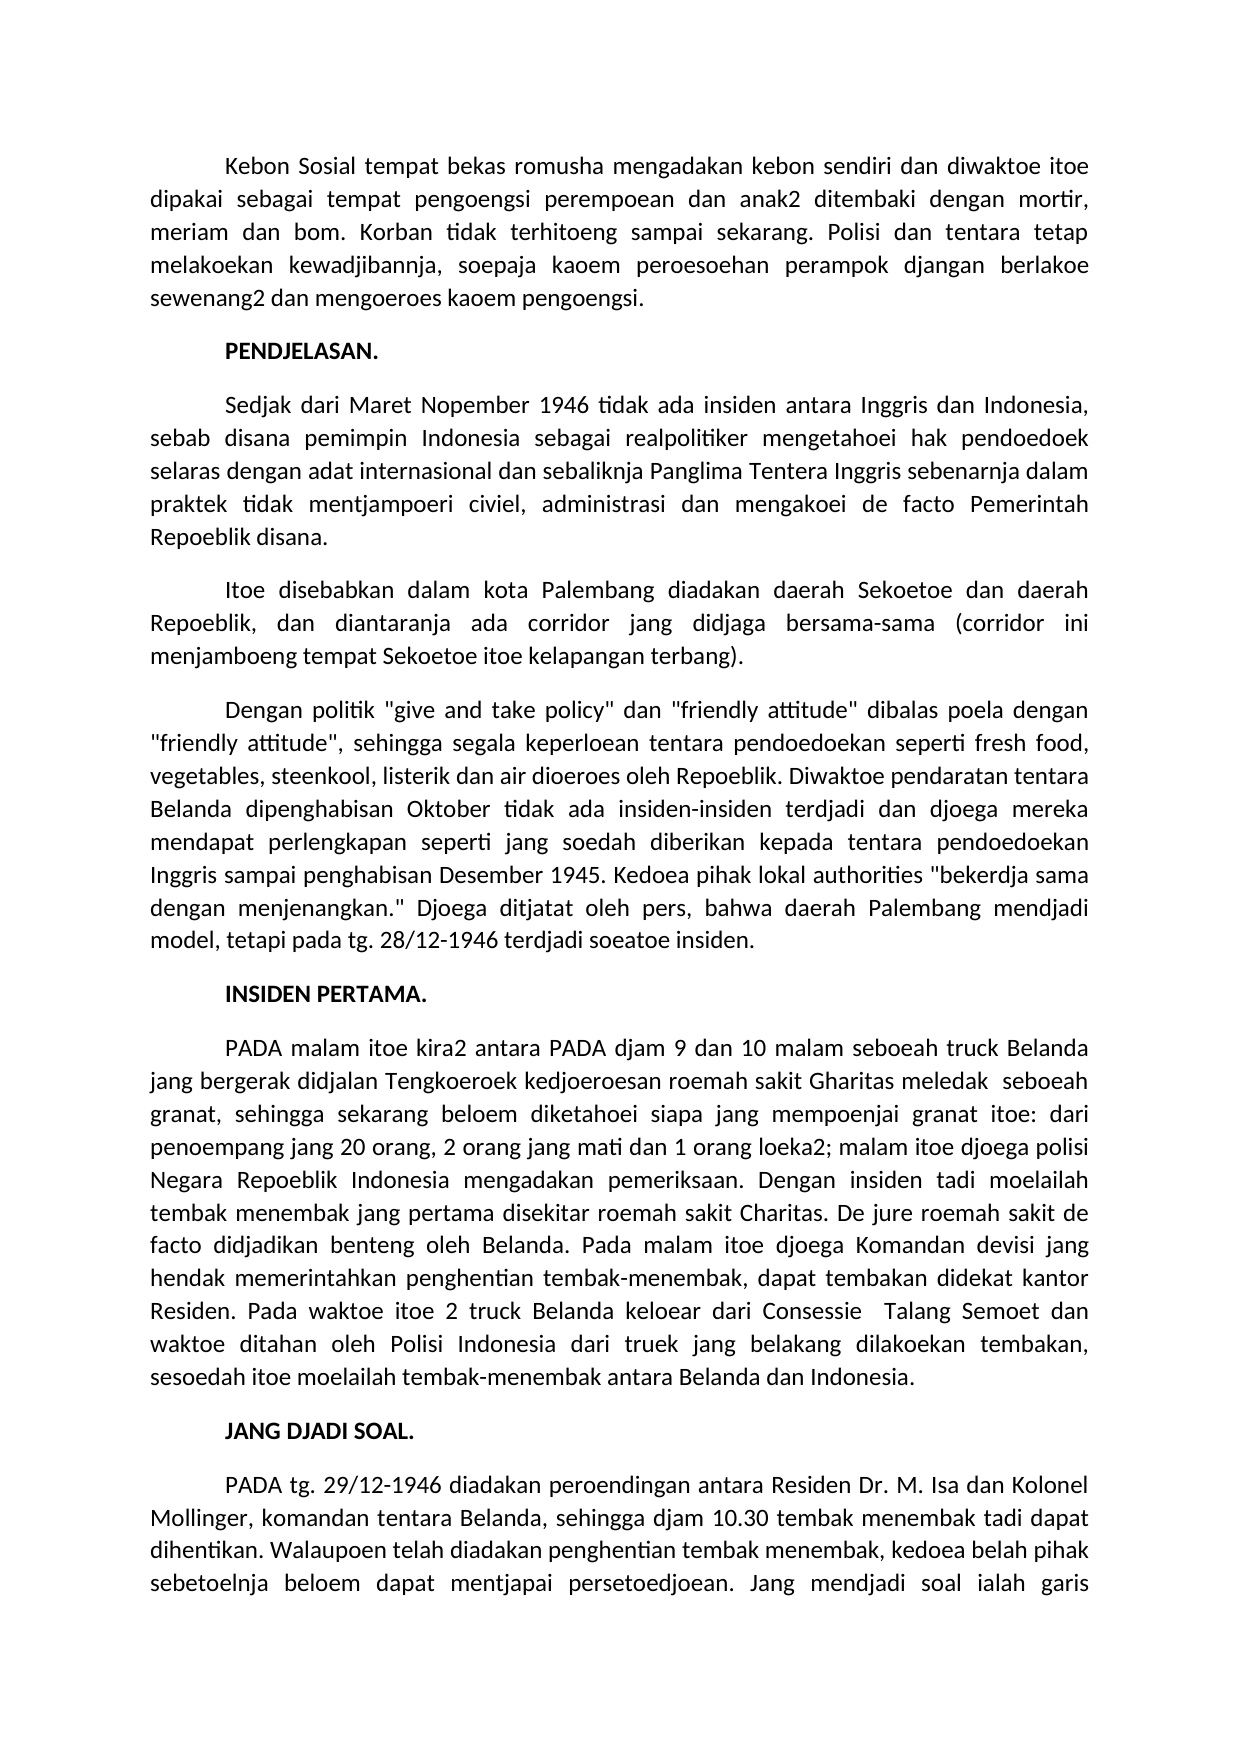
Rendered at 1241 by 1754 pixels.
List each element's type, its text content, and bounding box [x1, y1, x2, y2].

text Sedjak dari Maret Nopember 1946 tidak ada insiden antara Inggris dan Indonesia, sebab disana pemimpin Indonesia sebagai realpolitiker mengetahoei hak pendoedoek selaras dengan adat internasional dan sebaliknja Panglima Tentera Inggris sebenarnja dalam praktek tidak mentjampoeri civiel, administrasi dan mengakoei de facto Pemerintah Repoeblik disana. [150, 389, 1090, 551]
text JANG DJADI SOAL. [150, 1415, 1090, 1446]
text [150, 1469, 1090, 1598]
text Itoe disebabkan dalam kota Palembang diadakan daerah Sekoetoe dan daerah Repoeblik, dan diantaranja ada corridor jang didjaga bersama-sama (corridor ini menjamboeng tempat Sekoetoe itoe kelapangan terbang). [150, 574, 1090, 671]
text Kebon Sosial tempat bekas romusha mengadakan kebon sendiri dan diwaktoe itoe dipakai sebagai tempat pengoengsi perempoean dan anak2 ditembaki dengan mortir, meriam dan bom. Korban tidak terhitoeng sampai sekarang. Polisi dan tentara tetap melakoekan kewadjibannja, soepaja kaoem peroesoehan perampok djangan berlakoe sewenang2 dan mengoeroes kaoem pengoengsi. [150, 150, 1090, 312]
text PENDJELASAN. [150, 335, 1090, 366]
text Dengan politik "give and take policy" dan "friendly attitude" dibalas poela dengan "friendly attitude", sehingga segala keperloean tentara pendoedoekan seperti fresh food, vegetables, steenkool, listerik dan air dioeroes oleh Repoeblik. Diwaktoe pendaratan tentara Belanda dipenghabisan Oktober tidak ada insiden-insiden terdjadi dan djoega mereka mendapat perlengkapan seperti jang soedah diberikan kepada tentara pendoedoekan Inggris sampai penghabisan Desember 1945. Kedoea pihak lokal authorities "bekerdja sama dengan menjenangkan." Djoega ditjatat oleh pers, bahwa daerah Palembang mendjadi model, tetapi pada tg. 28/12-1946 terdjadi soeatoe insiden. [150, 694, 1090, 955]
text INSIDEN PERTAMA. [150, 978, 1090, 1009]
text PADA malam itoe kira2 antara PADA djam 9 dan 10 malam seboeah truck Belanda jang bergerak didjalan Tengkoeroek kedjoeroesan roemah sakit Gharitas meledak seboeah granat, sehingga sekarang beloem diketahoei siapa jang mempoenjai granat itoe: dari penoempang jang 20 orang, 2 orang jang mati dan 1 orang loeka2; malam itoe djoega polisi Negara Repoeblik Indonesia mengadakan pemeriksaan. Dengan insiden tadi moelailah tembak menembak jang pertama disekitar roemah sakit Charitas. De jure roemah sakit de facto didjadikan benteng oleh Belanda. Pada malam itoe djoega Komandan devisi jang hendak memerintahkan penghentian tembak-menembak, dapat tembakan didekat kantor Residen. Pada waktoe itoe 2 truck Belanda keloear dari Consessie Talang Semoet dan waktoe ditahan oleh Polisi Indonesia dari truek jang belakang dilakoekan tembakan, sesoedah itoe moelailah tembak-menembak antara Belanda dan Indonesia. [150, 1032, 1090, 1392]
